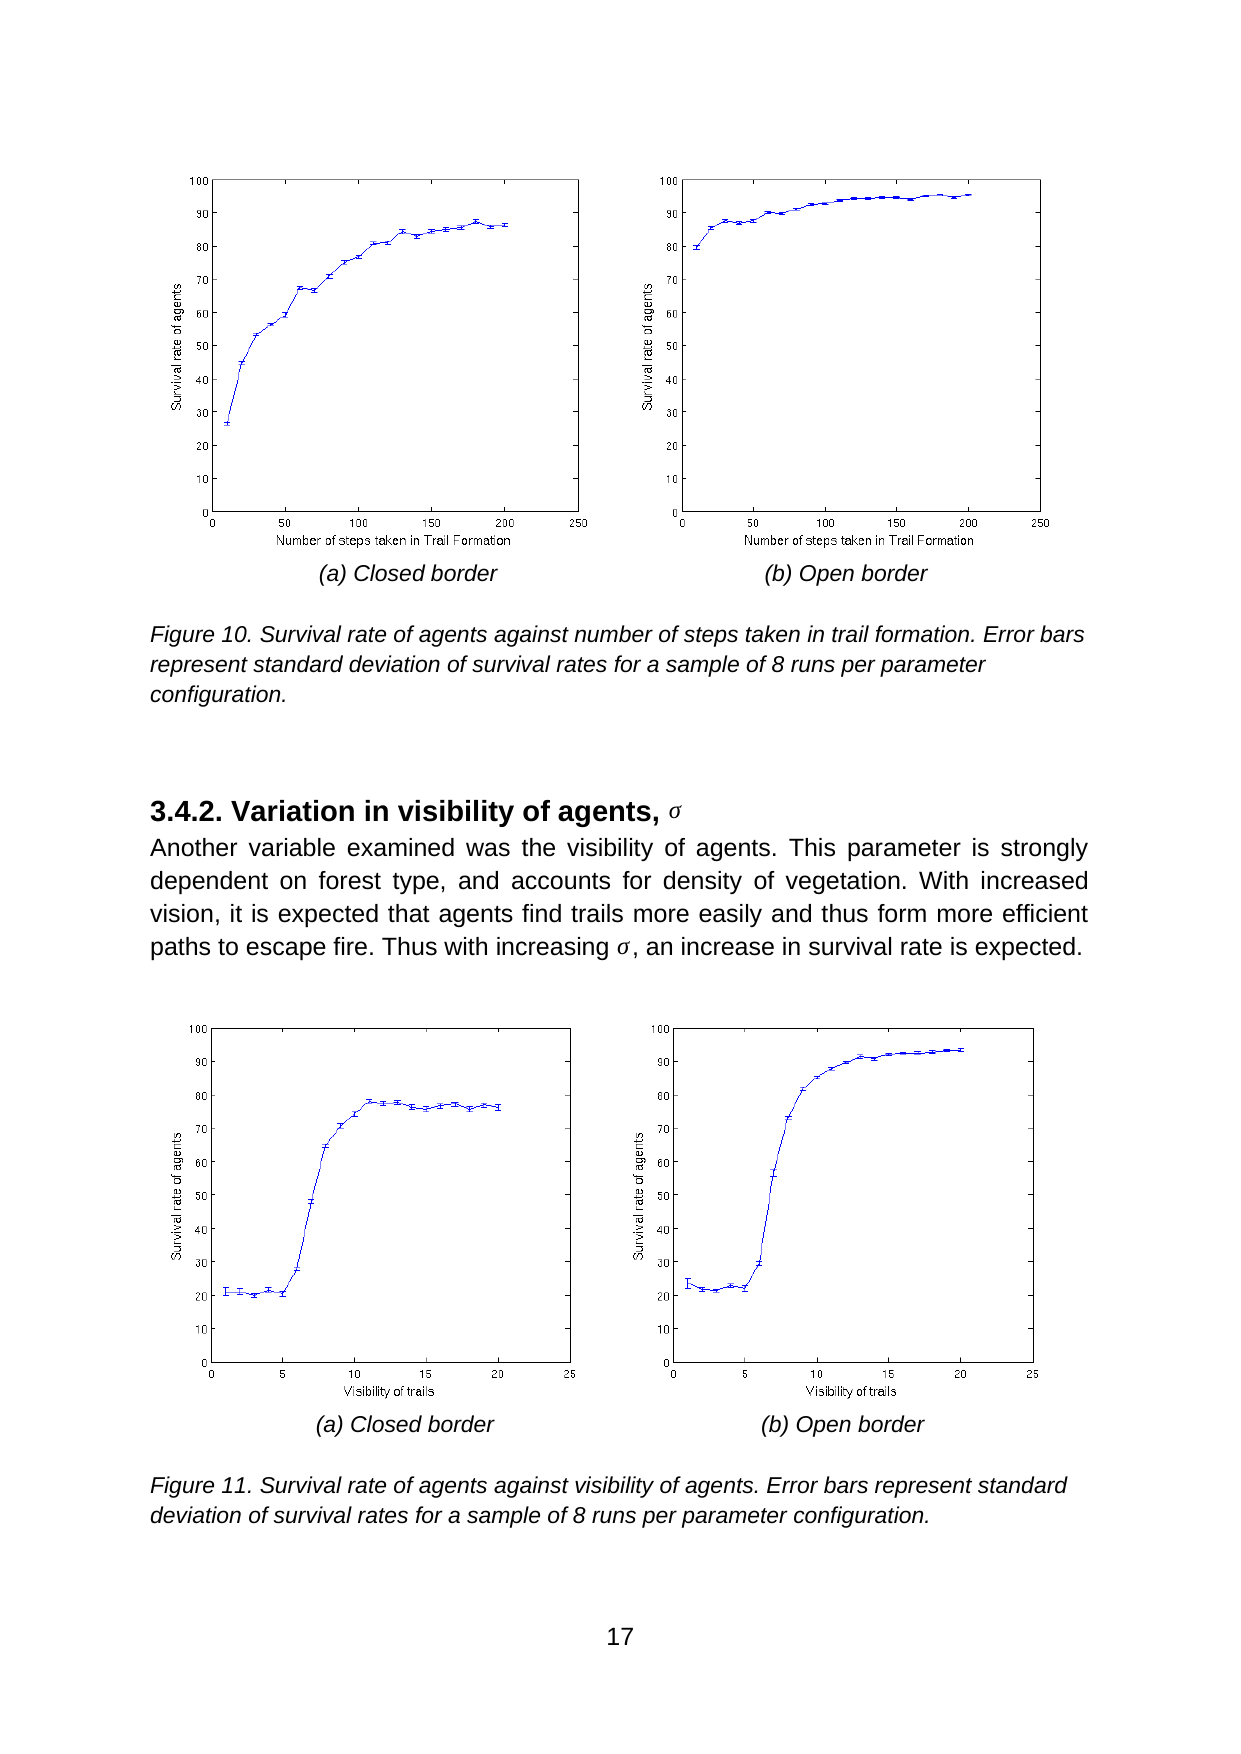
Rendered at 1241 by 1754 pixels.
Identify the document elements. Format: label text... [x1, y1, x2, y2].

text Figure 10. Survival rate of agents against number of steps taken in trail formation. Error bars represent standard deviation of survival rates for a sample of 8 runs per parameter configuration. [150, 621, 1090, 707]
picture [150, 997, 1076, 1407]
text Figure 11. Survival rate of agents against visibility of agents. Error bars represent standard deviation of survival rates for a sample of 8 runs per parameter configuration. [150, 1472, 1090, 1528]
text Another variable examined was the visibility of agents. This parameter is strongly dependent on forest type, and accounts for density of vegetation. With increased vision, it is expected that agents find trails more easily and thus form more efficient paths to escape fire. Thus with increasing , an increase in survival rate is expected. [150, 833, 1090, 960]
text (a) Closed border (b) Open border [150, 560, 1090, 587]
picture [150, 150, 1083, 556]
text (a) Closed border (b) Open border [150, 1411, 1090, 1438]
subtitle 3.4.2. Variation in visibility of agents, [150, 794, 1090, 828]
